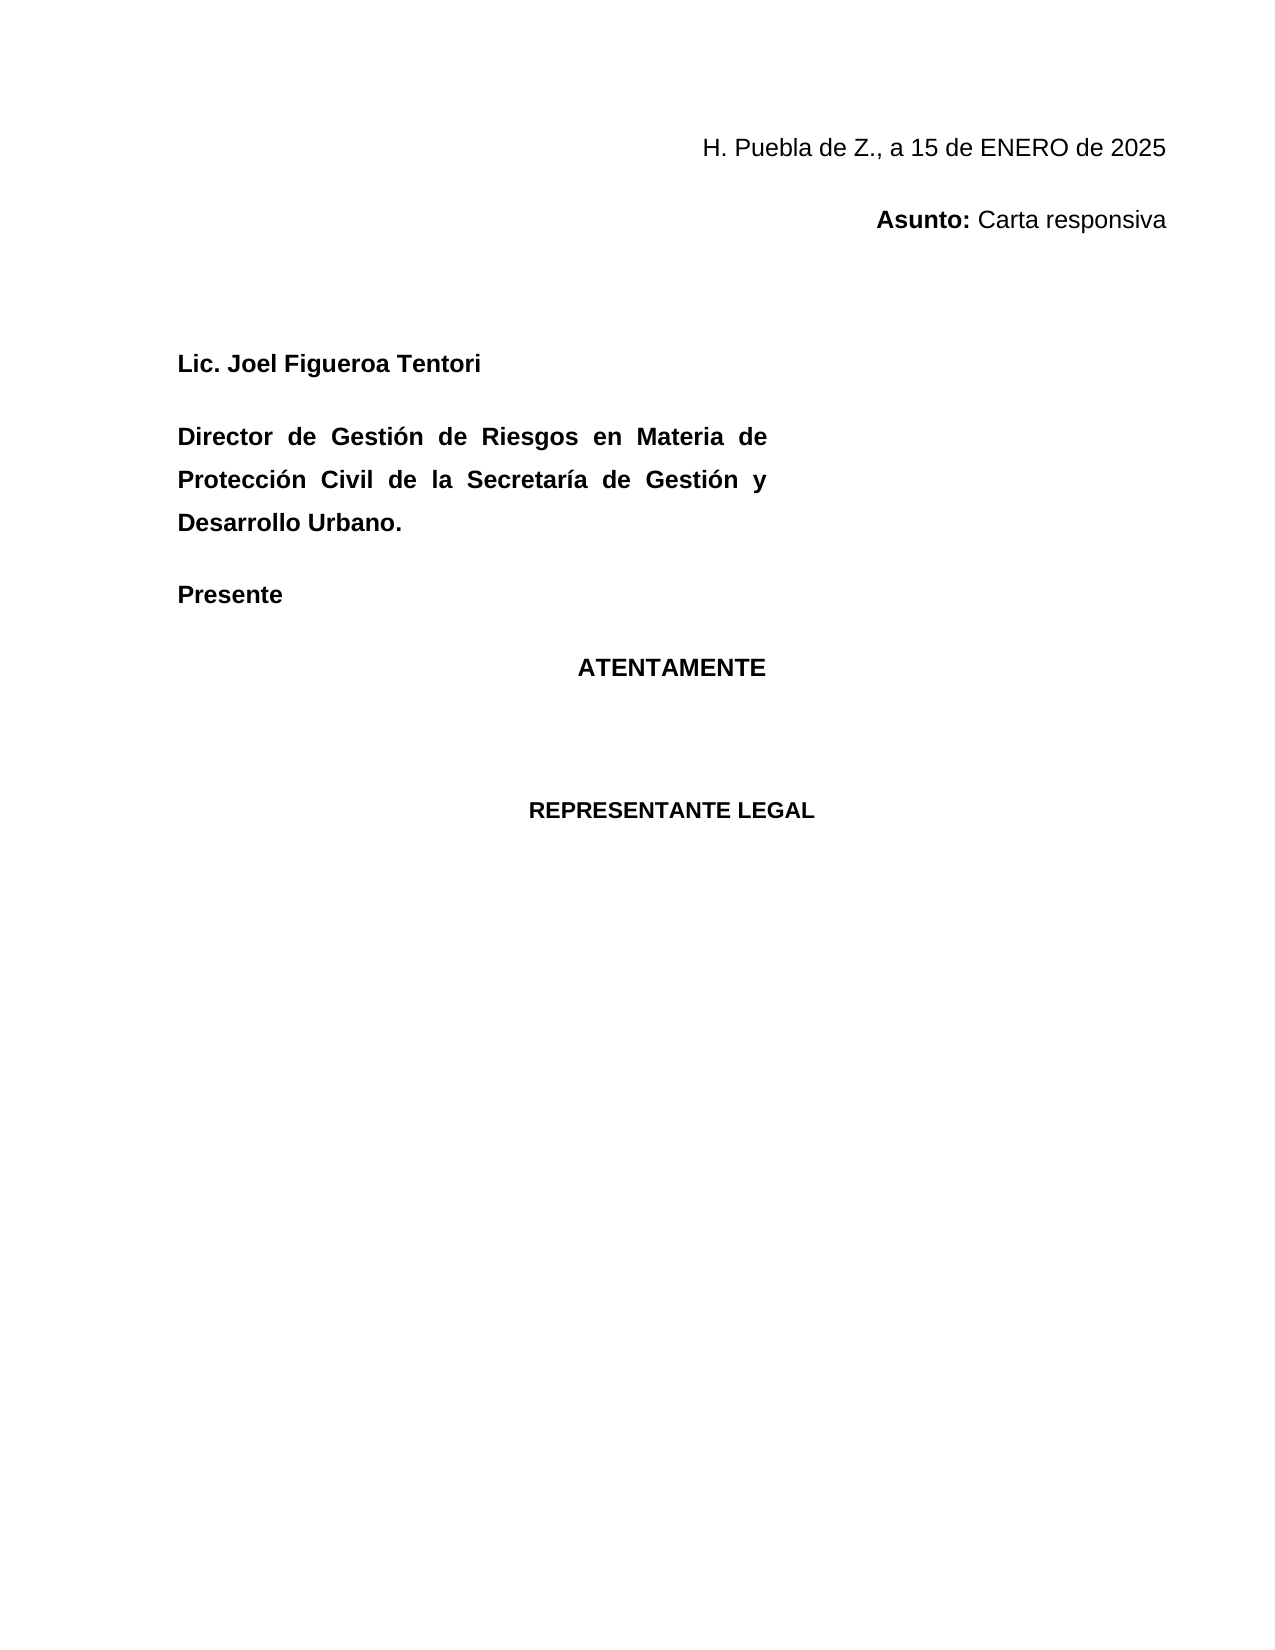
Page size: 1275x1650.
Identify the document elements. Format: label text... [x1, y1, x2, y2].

text Asunto: Carta responsiva [177, 205, 1167, 234]
text Lic. Joel Figueroa Tentori [177, 349, 768, 378]
text H. Puebla de Z., a 15 de ENERO de 2025 [177, 133, 1167, 161]
text Director de Gestión de Riesgos en Materia de Protección Civil de la Secretaría de Gestión y Desarrollo Urbano. [177, 422, 768, 537]
text ATENTAMENTE [177, 653, 1167, 681]
text Presente [177, 580, 1167, 609]
text REPRESENTANTE LEGAL [177, 797, 1167, 823]
